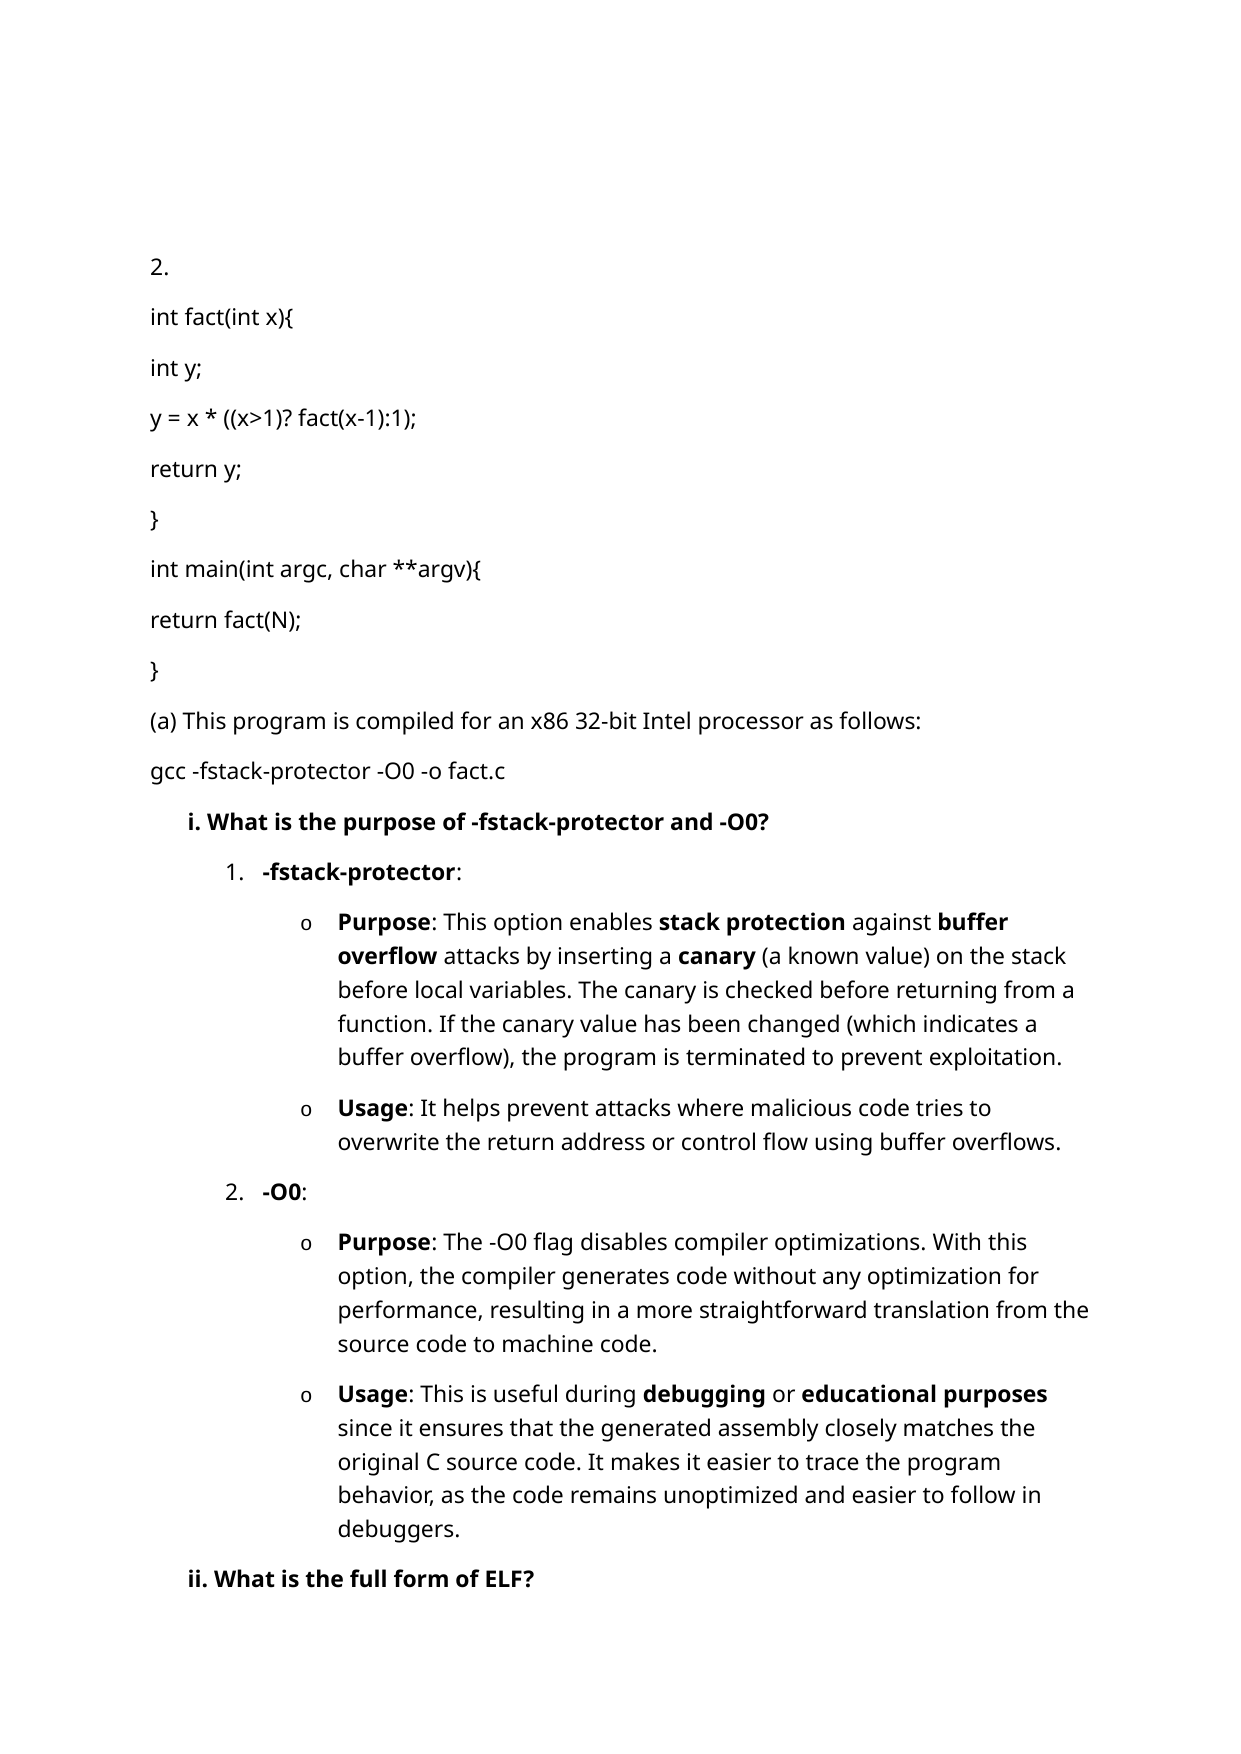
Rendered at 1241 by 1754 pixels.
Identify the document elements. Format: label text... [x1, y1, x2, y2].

list Purpose: This option enables stack protection against buffer overflow attacks by inserting a canary (a known value) on the stack before local variables. The canary is checked before returning from a function. If the canary value has been changed (which indicates a buffer overflow), the program is terminated to prevent exploitation. [300, 906, 1090, 1072]
text return y; [150, 452, 1090, 484]
text (a) This program is compiled for an x86 32-bit Intel processor as follows: [150, 704, 1090, 736]
text ii. What is the full form of ELF? [187, 1563, 1090, 1594]
text gcc -fstack-protector -O0 -o fact.c [150, 755, 1090, 786]
text 2. [150, 251, 1090, 282]
list Usage: It helps prevent attacks where malicious code tries to overwrite the return address or control flow using buffer overflows. [300, 1092, 1090, 1157]
text int y; [150, 352, 1090, 383]
list -O0: [225, 1176, 1090, 1207]
text } [150, 654, 1090, 685]
list Usage: This is useful during debugging or educational purposes since it ensures that the generated assembly closely matches the original C source code. It makes it easier to trace the program behavior, as the code remains unoptimized and easier to follow in debuggers. [300, 1378, 1090, 1544]
text return fact(N); [150, 604, 1090, 635]
text y = x * ((x>1)? fact(x-1):1); [150, 402, 1090, 433]
text i. What is the purpose of -fstack-protector and -O0? [187, 805, 1090, 837]
list Purpose: The -O0 flag disables compiler optimizations. With this option, the compiler generates code without any optimization for performance, resulting in a more straightforward translation from the source code to machine code. [300, 1226, 1090, 1359]
text int fact(int x){ [150, 301, 1090, 332]
text } [150, 503, 1090, 534]
text int main(int argc, char **argv){ [150, 553, 1090, 584]
list -fstack-protector: [225, 856, 1090, 887]
